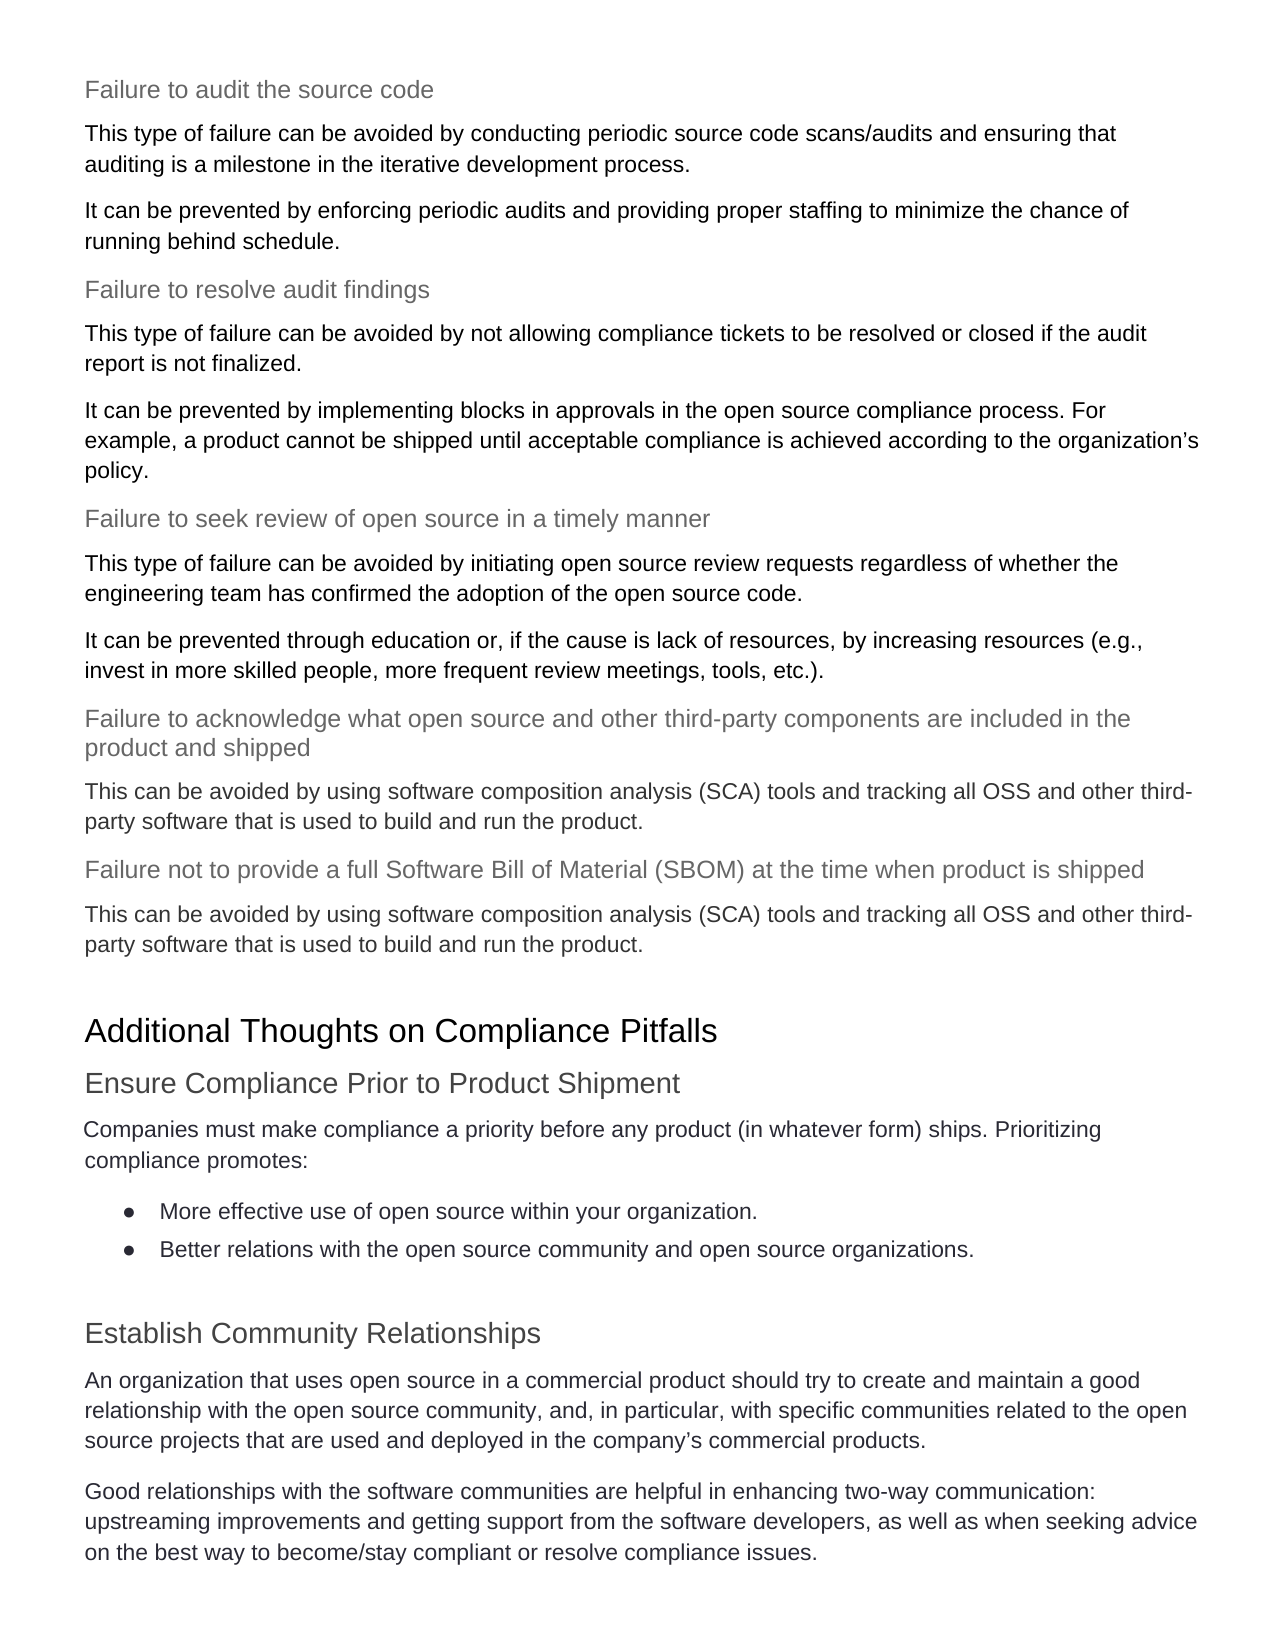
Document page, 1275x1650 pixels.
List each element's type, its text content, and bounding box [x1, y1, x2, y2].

list Better relations with the open source community and open source organizations. [122, 1236, 1200, 1262]
subtitle Ensure Compliance Prior to Product Shipment [84, 1066, 1200, 1100]
text This type of failure can be avoided by not allowing compliance tickets to be resolved or closed if the audit report is not finalized. [84, 320, 1200, 377]
text This can be avoided by using software composition analysis (SCA) tools and tracking all OSS and other third-party software that is used to build and run the product. [84, 778, 1200, 835]
text Companies must make compliance a priority before any product (in whatever form) ships. Prioritizing compliance promotes: [83, 1116, 1200, 1173]
subtitle Additional Thoughts on Compliance Pitfalls [84, 1011, 1200, 1049]
text An organization that uses open source in a commercial product should try to create and maintain a good relationship with the open source community, and, in particular, with specific communities related to the open source projects that are used and deployed in the company’s commercial products. [84, 1367, 1200, 1453]
text Good relationships with the software communities are helpful in enhancing two-way communication: upstreaming improvements and getting support from the software developers, as well as when seeking advice on the best way to become/stay compliant or resolve compliance issues. [84, 1478, 1200, 1565]
subtitle Failure not to provide a full Software Bill of Material (SBOM) at the time when product is shipped [84, 855, 1200, 884]
subtitle Failure to resolve audit findings [84, 274, 1200, 303]
text It can be prevented by implementing blocks in approvals in the open source compliance process. For example, a product cannot be shipped until acceptable compliance is achieved according to the organization’s policy. [84, 397, 1200, 484]
text This type of failure can be avoided by conducting periodic source code scans/audits and ensuring that auditing is a milestone in the iterative development process. [84, 120, 1200, 177]
list More effective use of open source within your organization. [122, 1198, 1200, 1224]
subtitle Failure to seek review of open source in a timely manner [84, 504, 1200, 533]
text It can be prevented by enforcing periodic audits and providing proper staffing to minimize the chance of running behind schedule. [84, 197, 1200, 254]
text This type of failure can be avoided by initiating open source review requests regardless of whether the engineering team has confirmed the adoption of the open source code. [84, 550, 1200, 606]
subtitle Establish Community Relationships [84, 1316, 1200, 1350]
text It can be prevented through education or, if the cause is lack of resources, by increasing resources (e.g., invest in more skilled people, more frequent review meetings, tools, etc.). [84, 627, 1200, 683]
subtitle Failure to audit the source code [84, 75, 1200, 104]
subtitle Failure to acknowledge what open source and other third-party components are included in the product and shipped [84, 704, 1200, 761]
text This can be avoided by using software composition analysis (SCA) tools and tracking all OSS and other third-party software that is used to build and run the product. [84, 901, 1200, 957]
